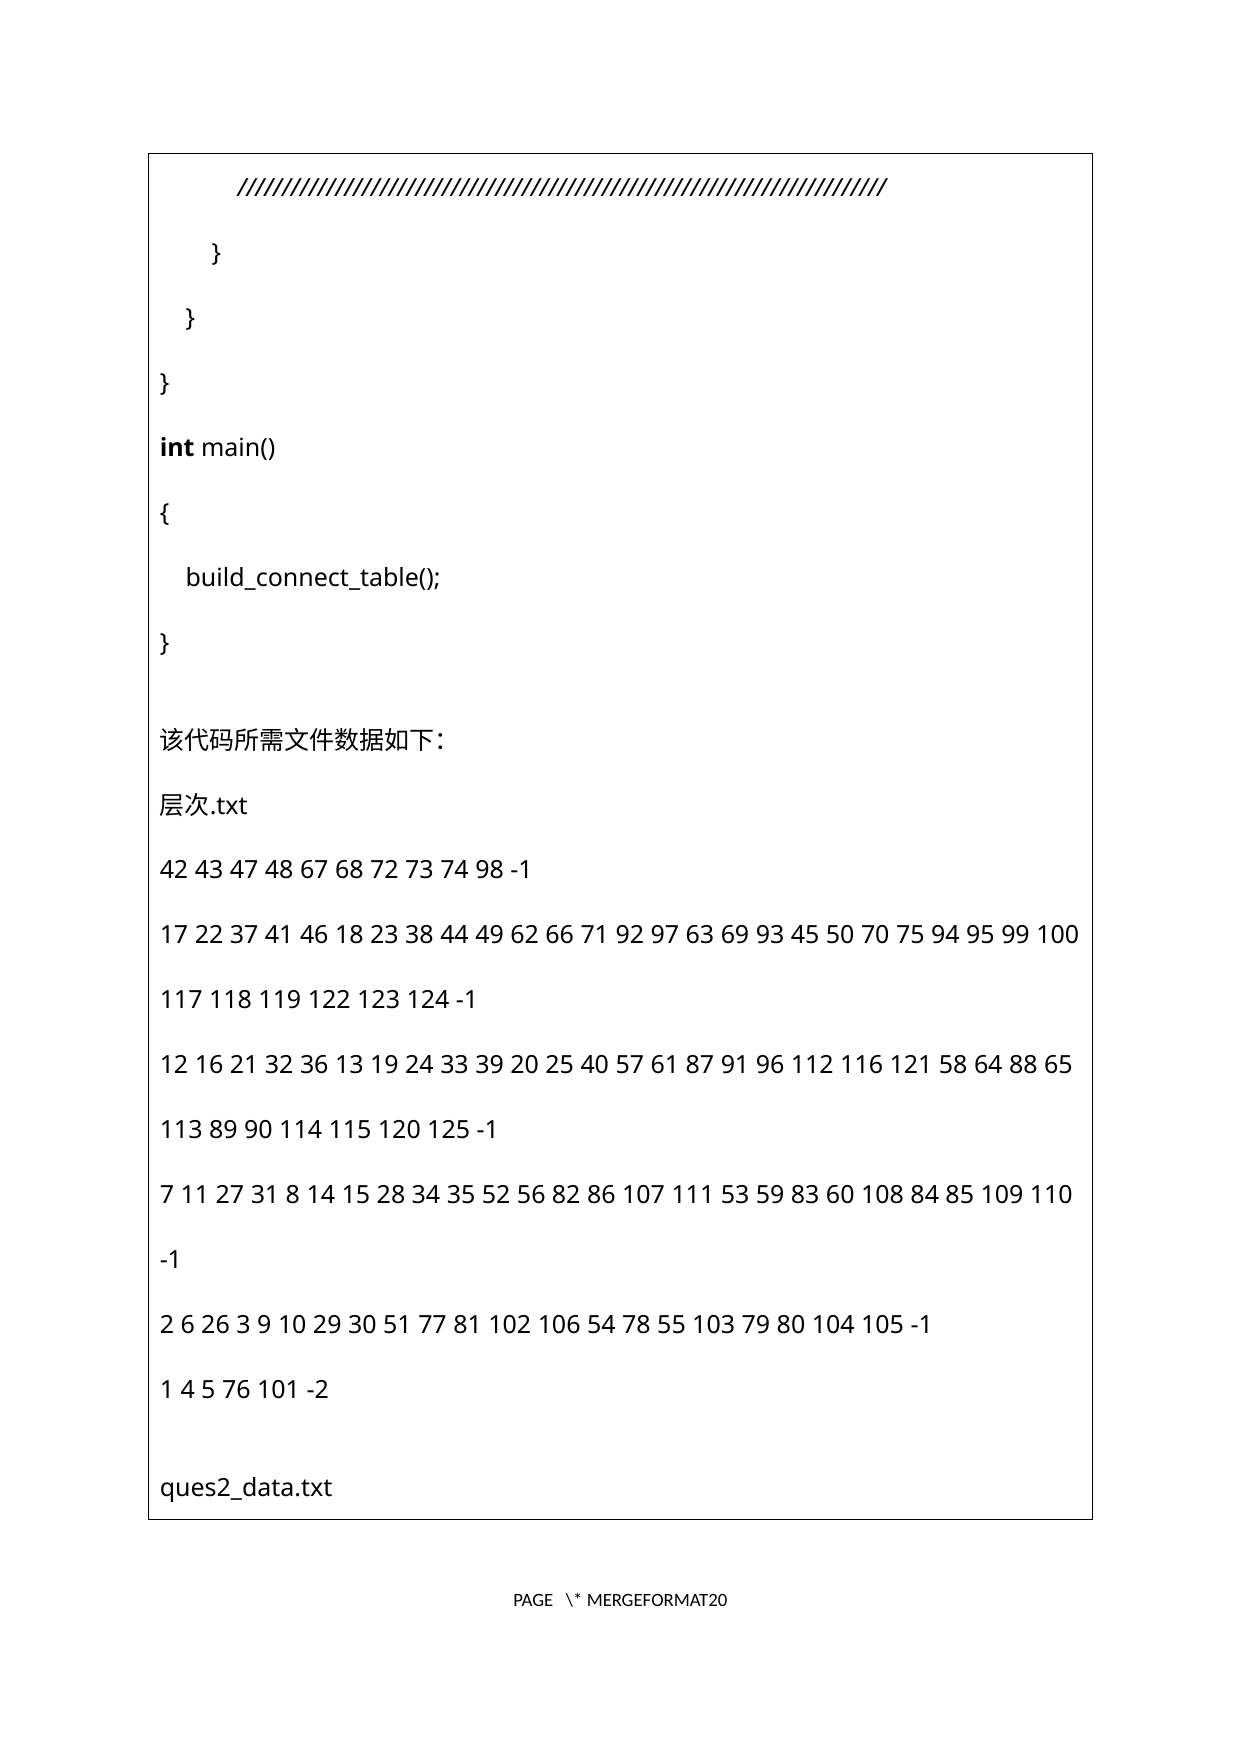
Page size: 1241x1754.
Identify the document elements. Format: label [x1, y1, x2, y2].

table_cell [149, 154, 1092, 1519]
